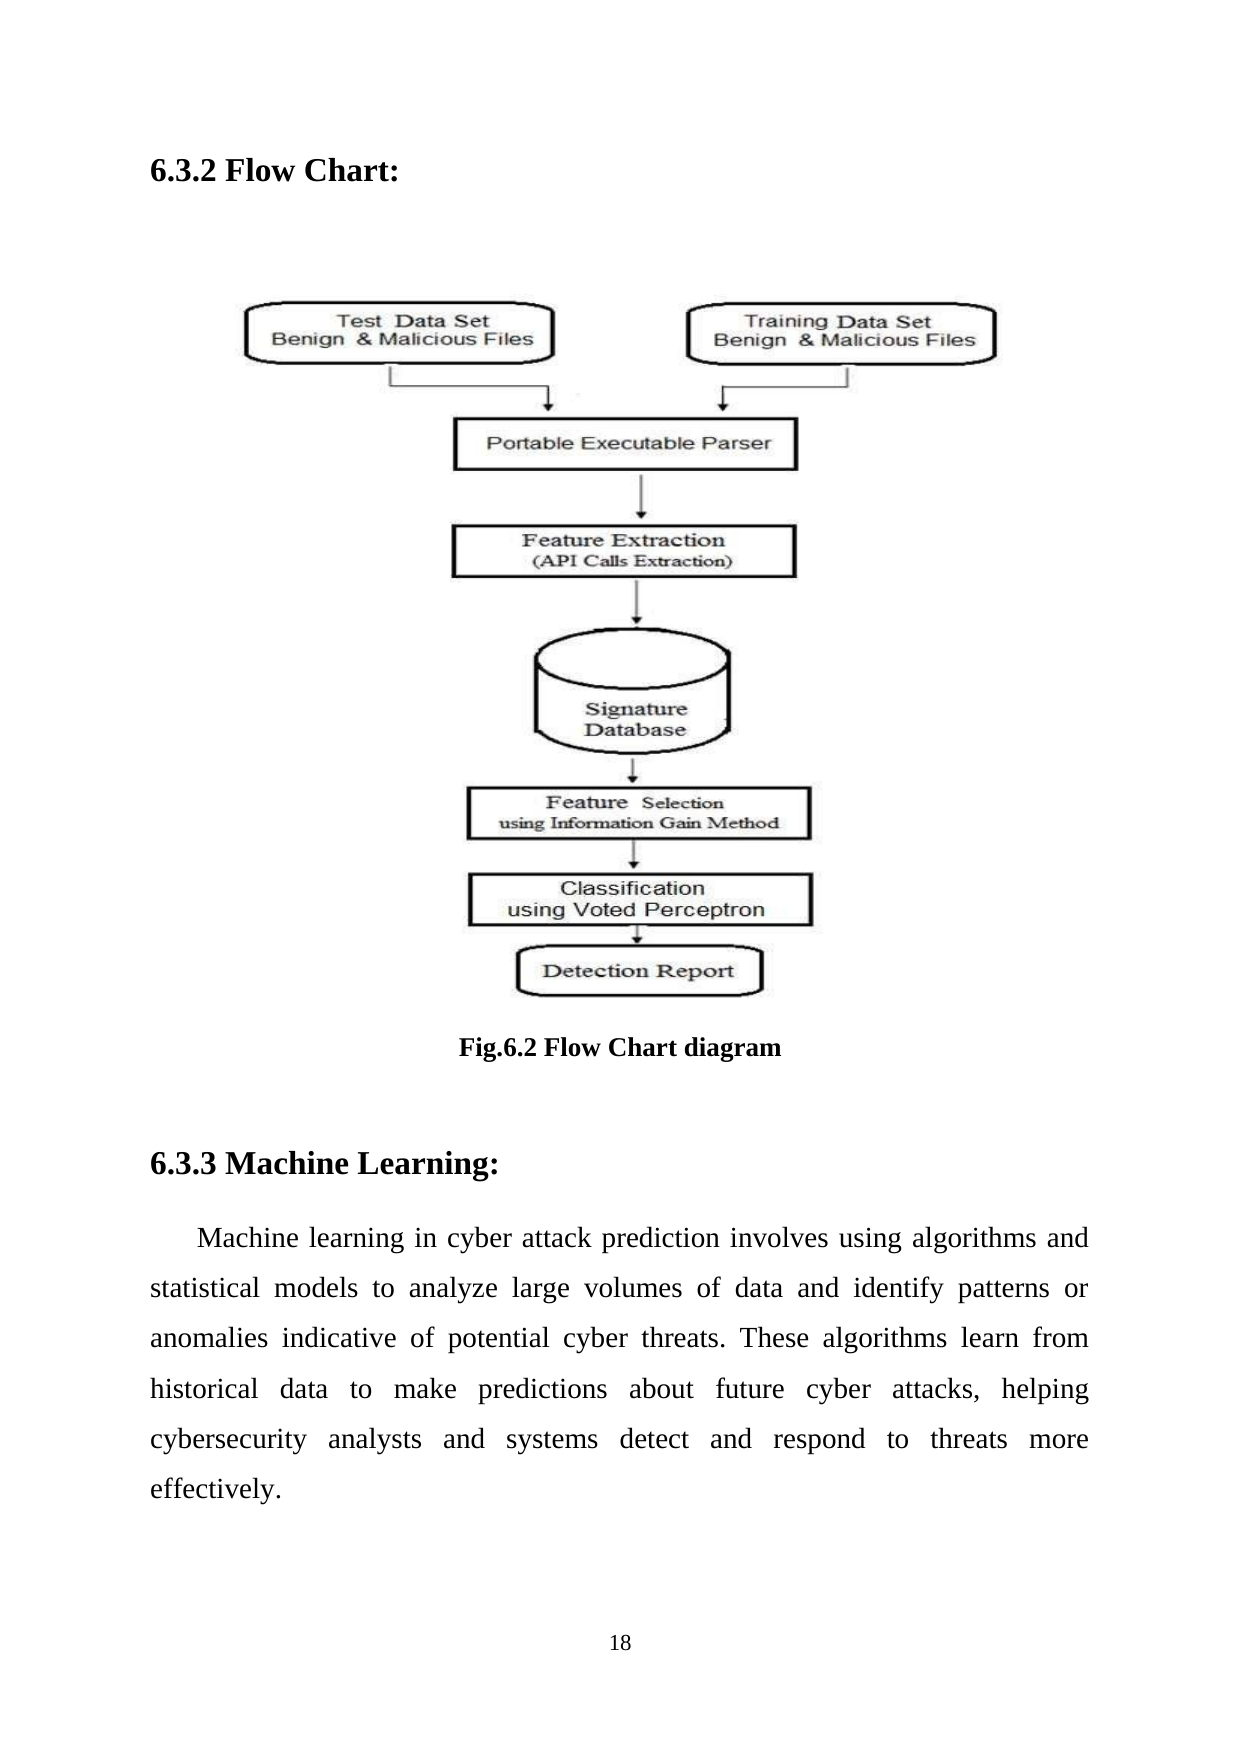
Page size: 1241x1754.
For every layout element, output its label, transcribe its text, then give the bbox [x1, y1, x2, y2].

list Machine Learning: [150, 1143, 1090, 1181]
list Flow Chart: [150, 150, 1090, 188]
picture [234, 294, 1006, 1002]
text Machine learning in cyber attack prediction involves using algorithms and statistical models to analyze large volumes of data and identify patterns or anomalies indicative of potential cyber threats. These algorithms learn from historical data to make predictions about future cyber attacks, helping cybersecurity analysts and systems detect and respond to threats more effectively. [150, 1220, 1090, 1505]
text Fig.6.2 Flow Chart diagram [150, 1031, 1090, 1062]
